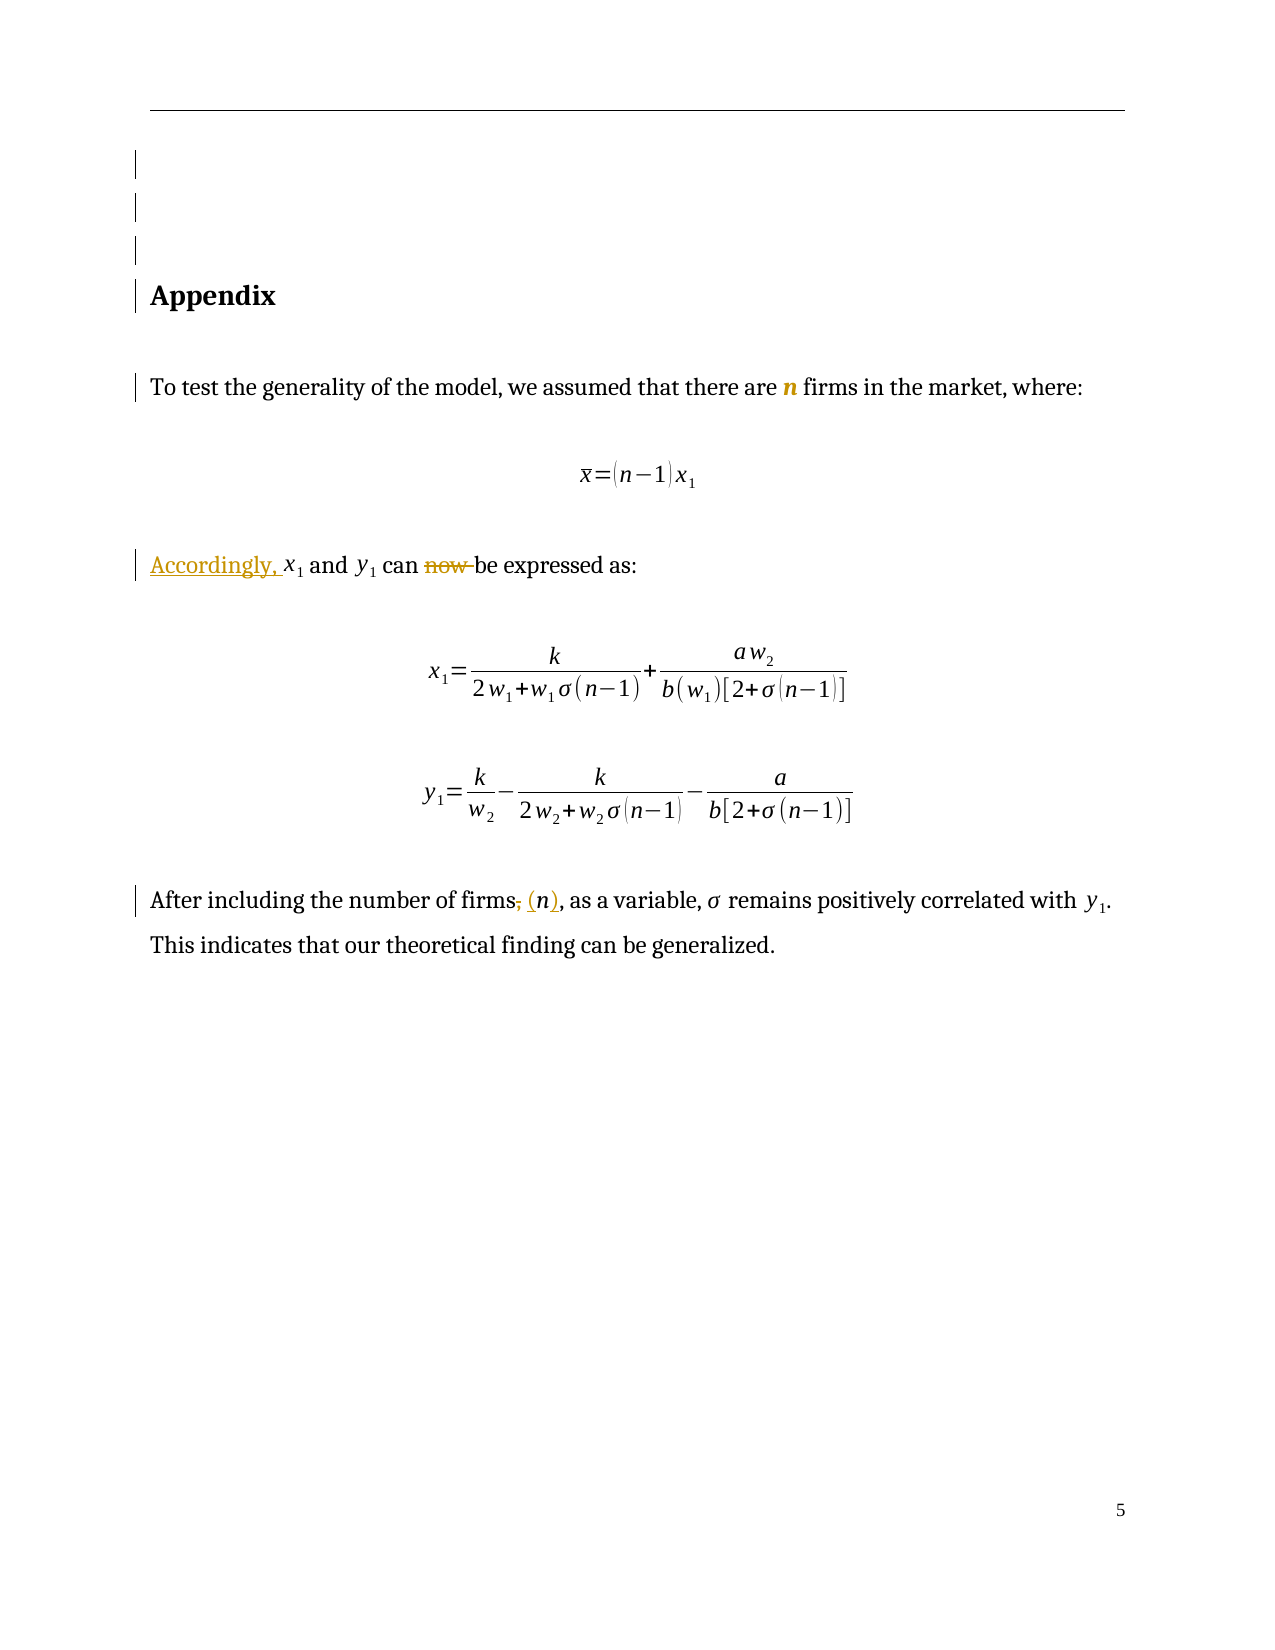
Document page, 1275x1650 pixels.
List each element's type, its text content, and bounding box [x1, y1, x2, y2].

text To test the generality of the model, we assumed that there are n firms in the market, where: [150, 373, 1125, 402]
text Appendix [150, 279, 1125, 313]
text After including the number of firms n, as a variable, remains positively correlated with . This indicates that our theoretical finding can be generalized. [150, 885, 1125, 960]
text and can be expressed as: [150, 549, 1125, 581]
